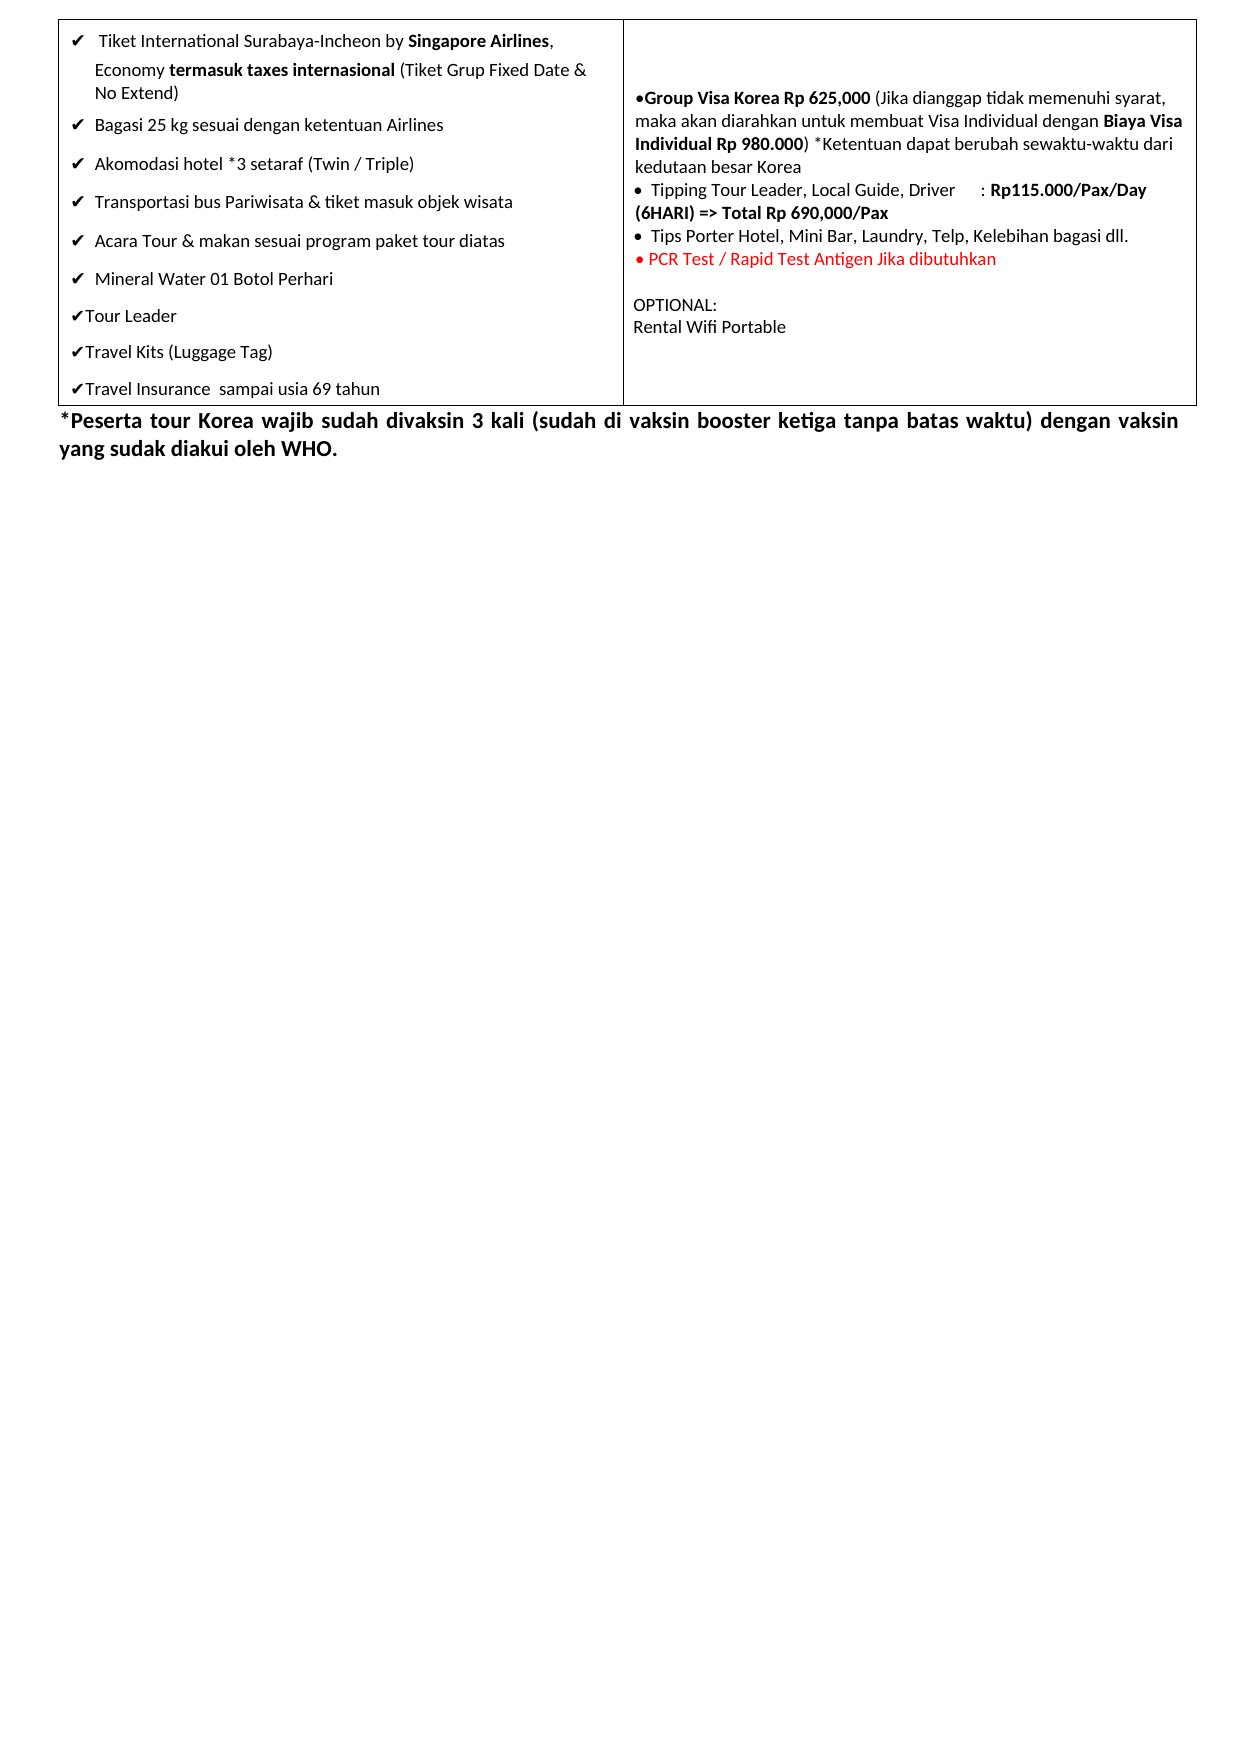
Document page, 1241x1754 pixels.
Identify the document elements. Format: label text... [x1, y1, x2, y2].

text *Peserta tour Korea wajib sudah divaksin 3 kali (sudah di vaksin booster ketiga tanpa batas waktu) dengan vaksin yang sudak diakui oleh WHO. [59, 406, 1181, 462]
table_cell •Group Visa Korea Rp 625,000 (Jika dianggap tidak memenuhi syarat, maka akan diarahkan untuk membuat Visa Individual dengan Biaya Visa Individual Rp 980.000) *Ketentuan dapat berubah sewaktu-waktu dari kedutaan besar Korea • Tipping Tour Leader, Local Guide, Driver : Rp115.000/Pax/Day (6HARI) => Total Rp 690,000/Pax • Tips Porter Hotel, Mini Bar, Laundry, Telp, Kelebihan bagasi dll. • PCR Test / Rapid Test Antigen Jika dibutuhkan OPTIONAL: Rental Wifi Portable [624, 20, 1196, 405]
table_cell Tiket International Surabaya-Incheon by Singapore Airlines, Economy termasuk taxes internasional (Tiket Grup Fixed Date & No Extend) Bagasi 25 kg sesuai dengan ketentuan Airlines Akomodasi hotel *3 setaraf (Twin / Triple) Transportasi bus Pariwisata & tiket masuk objek wisata Acara Tour & makan sesuai program paket tour diatas Mineral Water 01 Botol Perhari Tour Leader Travel Kits (Luggage Tag) Travel Insurance sampai usia 69 tahun [59, 20, 623, 405]
